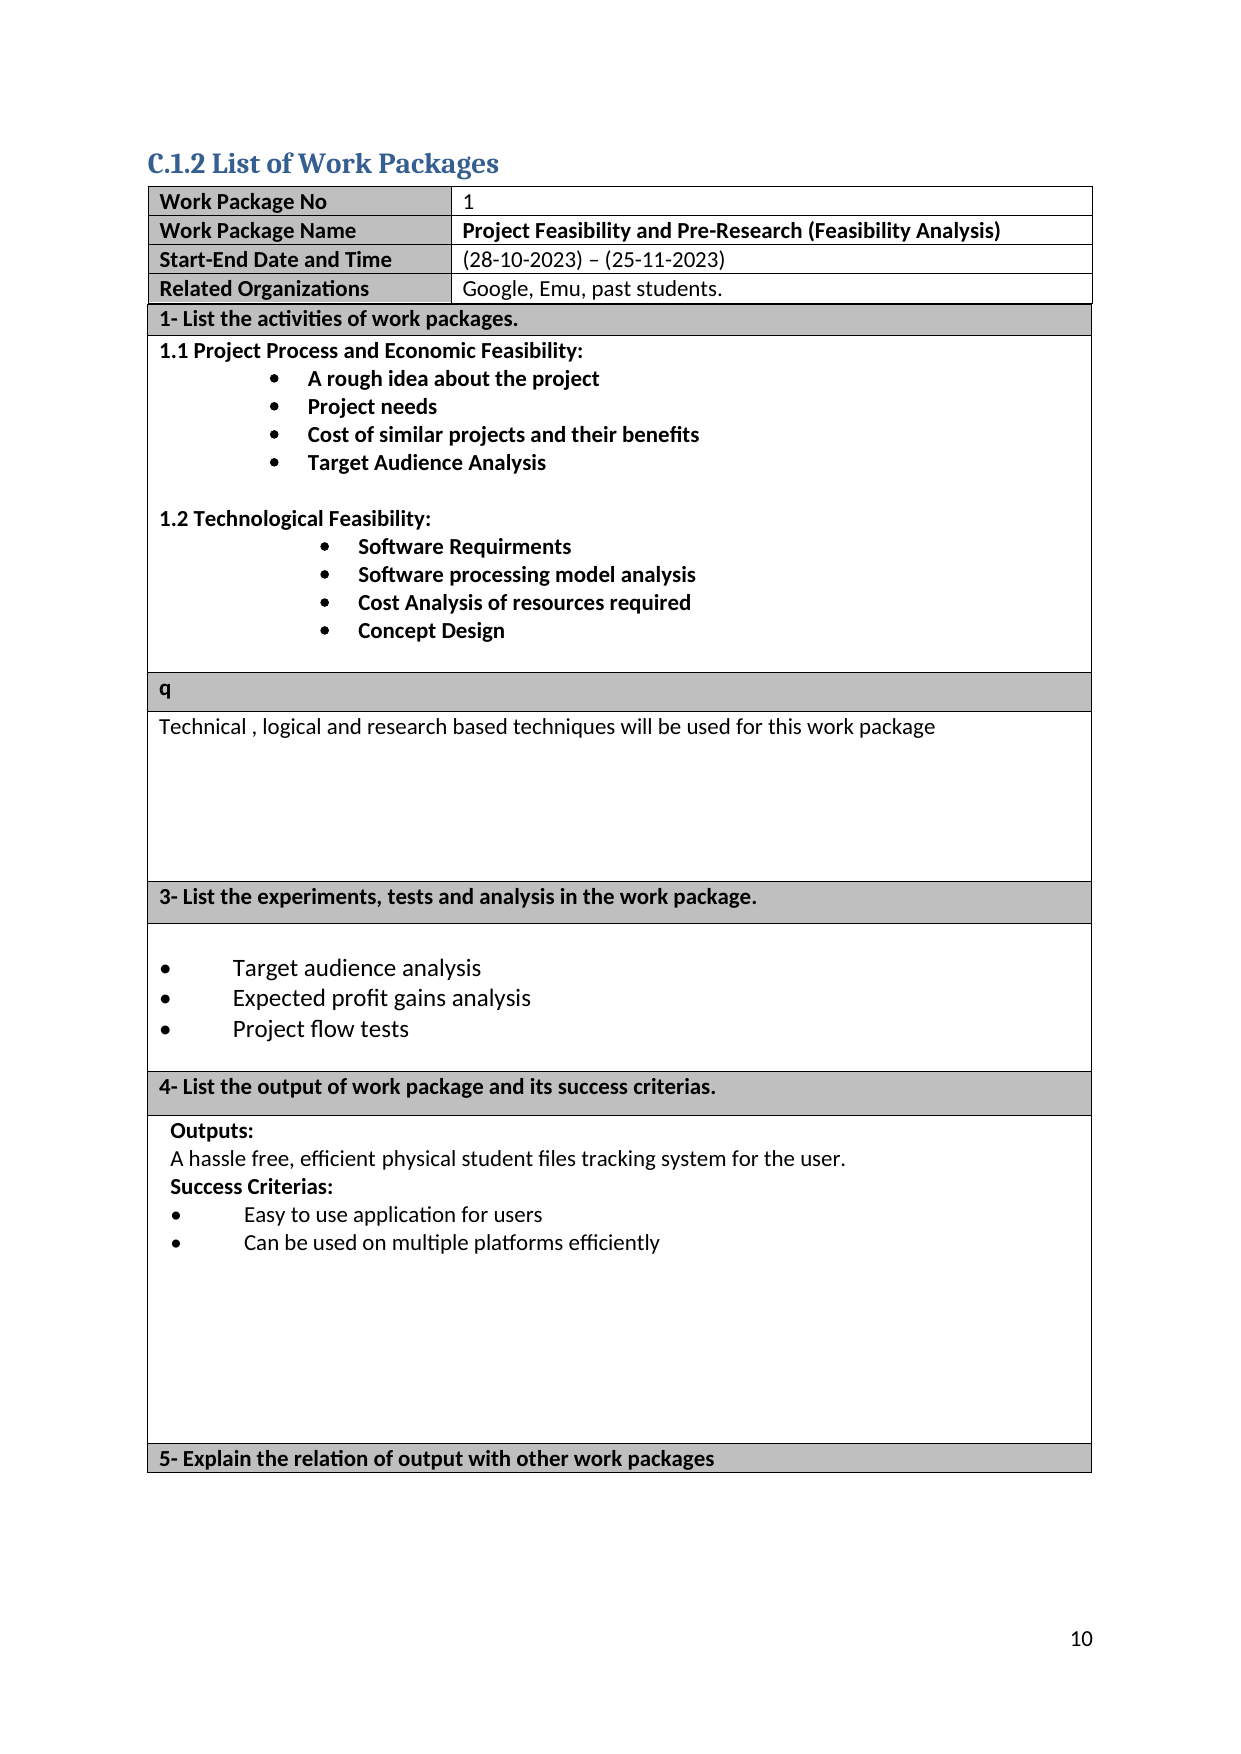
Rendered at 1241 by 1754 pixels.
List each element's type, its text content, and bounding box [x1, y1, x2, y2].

table_cell Related Organizations [149, 274, 451, 302]
table_cell 1.1 Project Process and Economic Feasibility: A rough idea about the project Project needs Cost of similar projects and their benefits Target Audience Analysis 1.2 Technological Feasibility: Software Requirments Software processing model analysis Cost Analysis of resources required Concept Design [148, 336, 1091, 672]
table_cell Work Package Name [149, 216, 451, 244]
table_cell (28-10-2023) – (25-11-2023) [452, 245, 1092, 273]
table_cell 3- List the experiments, tests and analysis in the work package. [148, 882, 1091, 923]
table_cell 5- Explain the relation of output with other work packages [148, 1444, 1091, 1472]
table_cell Technical , logical and research based techniques will be used for this work package [148, 712, 1091, 881]
table_cell Google, Emu, past students. [452, 274, 1092, 302]
table_cell [148, 1116, 1091, 1443]
table_cell Start-End Date and Time [149, 245, 451, 273]
table_cell Project Feasibility and Pre-Research (Feasibility Analysis) [452, 216, 1092, 244]
table_cell q [148, 673, 1091, 711]
table_cell 4- List the output of work package and its success criterias. [148, 1072, 1091, 1115]
table_header 1- List the activities of work packages. [148, 305, 1091, 335]
table_cell Target audience analysis Expected profit gains analysis Project flow tests [148, 924, 1091, 1071]
table_header 1 [452, 187, 1092, 215]
table_header Work Package No [149, 187, 451, 215]
subtitle C.1.2 List of Work Packages [148, 148, 1093, 181]
